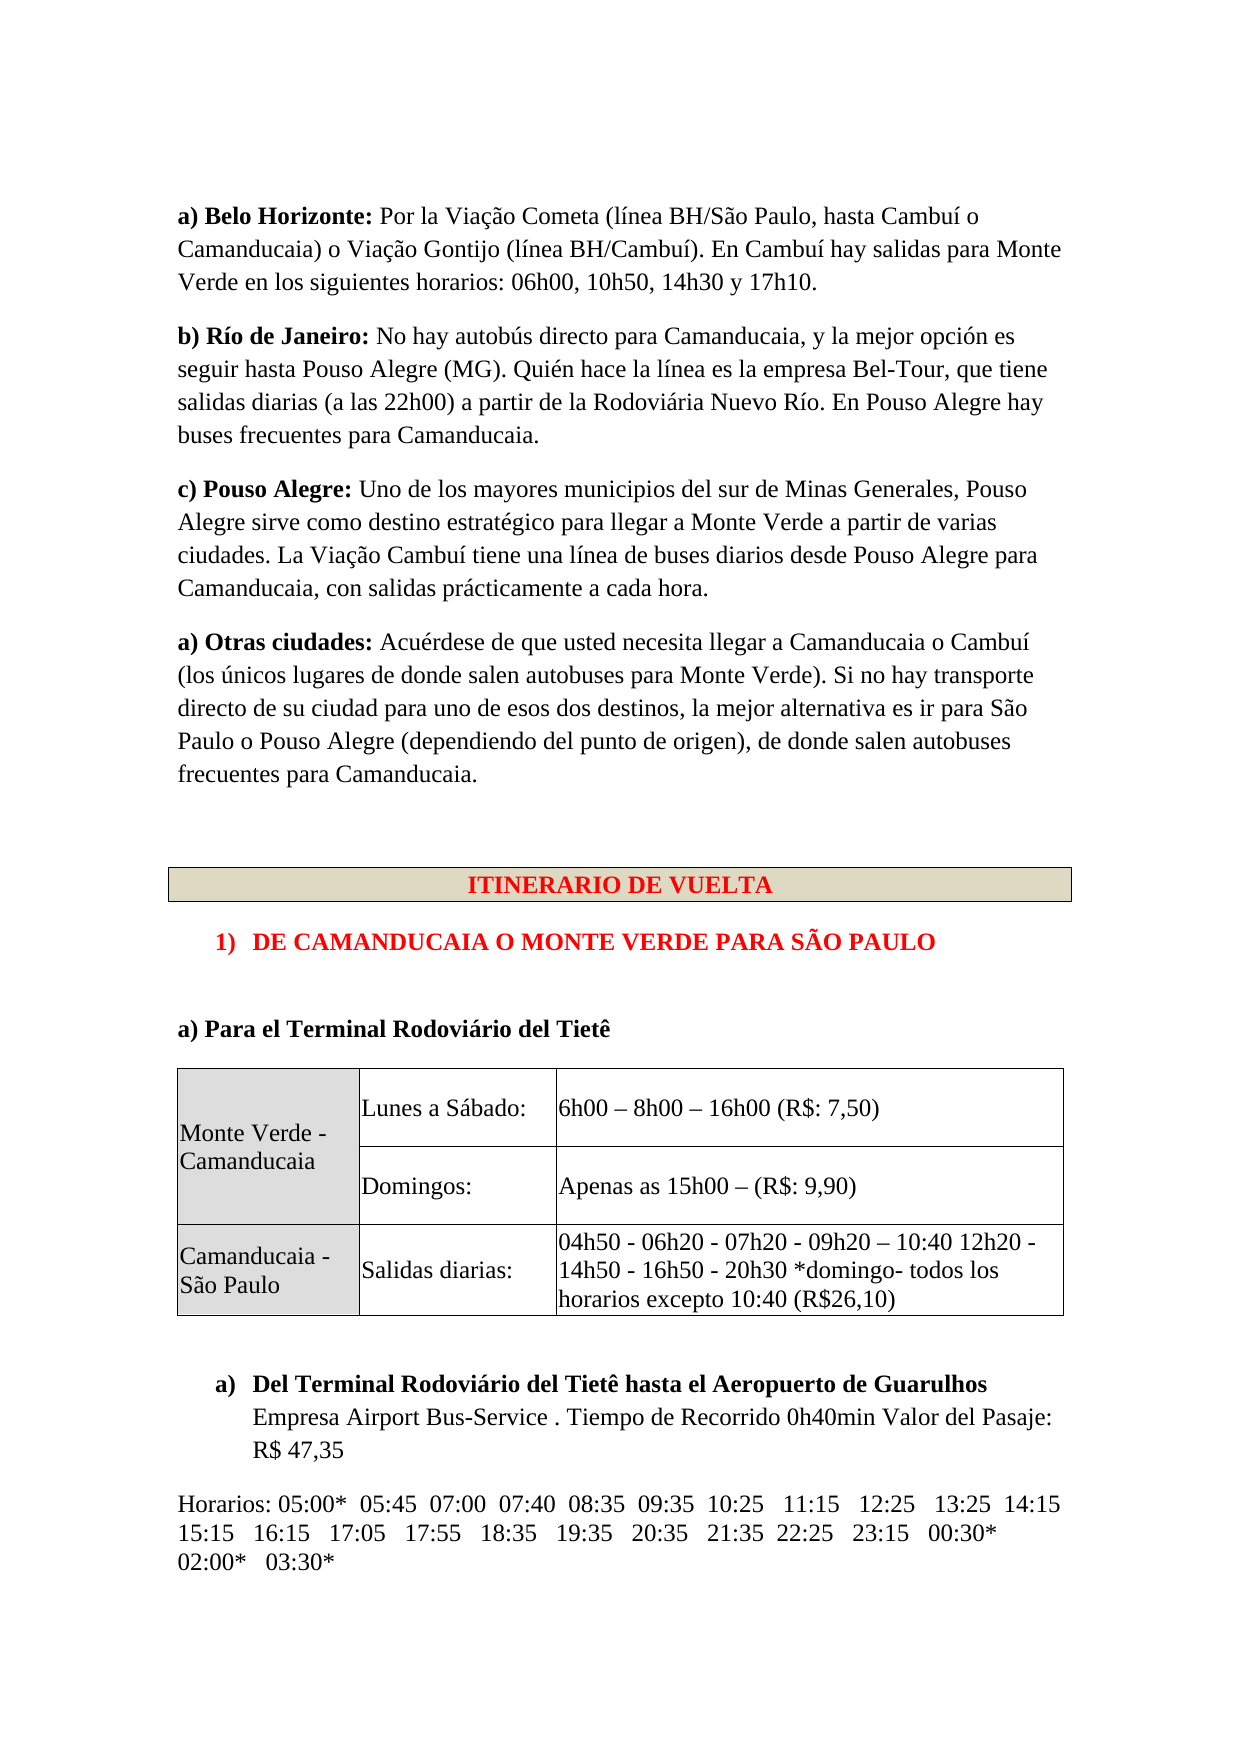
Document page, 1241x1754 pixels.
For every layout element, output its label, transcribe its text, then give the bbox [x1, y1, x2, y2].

text ITINERARIO DE VUELTA [169, 868, 1071, 901]
text 15:15 16:15 17:05 17:55 18:35 19:35 20:35 21:35 22:25 23:15 00:30* 02:00* 03:30* [177, 1518, 1063, 1576]
text a) Para el Terminal Rodoviário del Tietê [177, 1014, 1063, 1043]
text c) Pouso Alegre: Uno de los mayores municipios del sur de Minas Generales, Pouso Alegre sirve como destino estratégico para llegar a Monte Verde a partir de varias ciudades. La Viação Cambuí tiene una línea de buses diarios desde Pouso Alegre para Camanducaia, con salidas prácticamente a cada hora. [177, 474, 1063, 602]
table_header Monte Verde - Camanducaia [178, 1069, 359, 1224]
table_cell Salidas diarias: [360, 1225, 556, 1314]
list Empresa Airport Bus-Service . Tiempo de Recorrido 0h40min Valor del Pasaje: R$ 47,35 [252, 1402, 1063, 1464]
table_cell Camanducaia - São Paulo [178, 1225, 359, 1314]
list Del Terminal Rodoviário del Tietê hasta el Aeropuerto de Guarulhos [215, 1369, 1063, 1398]
table_cell 04h50 - 06h20 - 07h20 - 09h20 – 10:40 12h20 - 14h50 - 16h50 - 20h30 *domingo- todos los horarios excepto 10:40 (R$26,10) [557, 1225, 1063, 1314]
table_header 6h00 – 8h00 – 16h00 (R$: 7,50) [557, 1069, 1063, 1146]
list DE CAMANDUCAIA O MONTE VERDE PARA SÃO PAULO [215, 927, 1063, 956]
table_header Lunes a Sábado: [360, 1069, 556, 1146]
table_cell Domingos: [360, 1147, 556, 1224]
text a) Belo Horizonte: Por la Viação Cometa (línea BH/São Paulo, hasta Cambuí o Camanducaia) o Viação Gontijo (línea BH/Cambuí). En Cambuí hay salidas para Monte Verde en los siguientes horarios: 06h00, 10h50, 14h30 y 17h10. [177, 201, 1063, 296]
text a) Otras ciudades: Acuérdese de que usted necesita llegar a Camanducaia o Cambuí (los únicos lugares de donde salen autobuses para Monte Verde). Si no hay transporte directo de su ciudad para uno de esos dos destinos, la mejor alternativa es ir para São Paulo o Pouso Alegre (dependiendo del punto de origen), de donde salen autobuses frecuentes para Camanducaia. [177, 627, 1063, 788]
text Horarios: 05:00* 05:45 07:00 07:40 08:35 09:35 10:25 11:15 12:25 13:25 14:15 [177, 1489, 1063, 1518]
text b) Río de Janeiro: No hay autobús directo para Camanducaia, y la mejor opción es seguir hasta Pouso Alegre (MG). Quién hace la línea es la empresa Bel-Tour, que tiene salidas diarias (a las 22h00) a partir de la Rodoviária Nuevo Río. En Pouso Alegre hay buses frecuentes para Camanducaia. [177, 321, 1063, 449]
table_cell Apenas as 15h00 – (R$: 9,90) [557, 1147, 1063, 1224]
